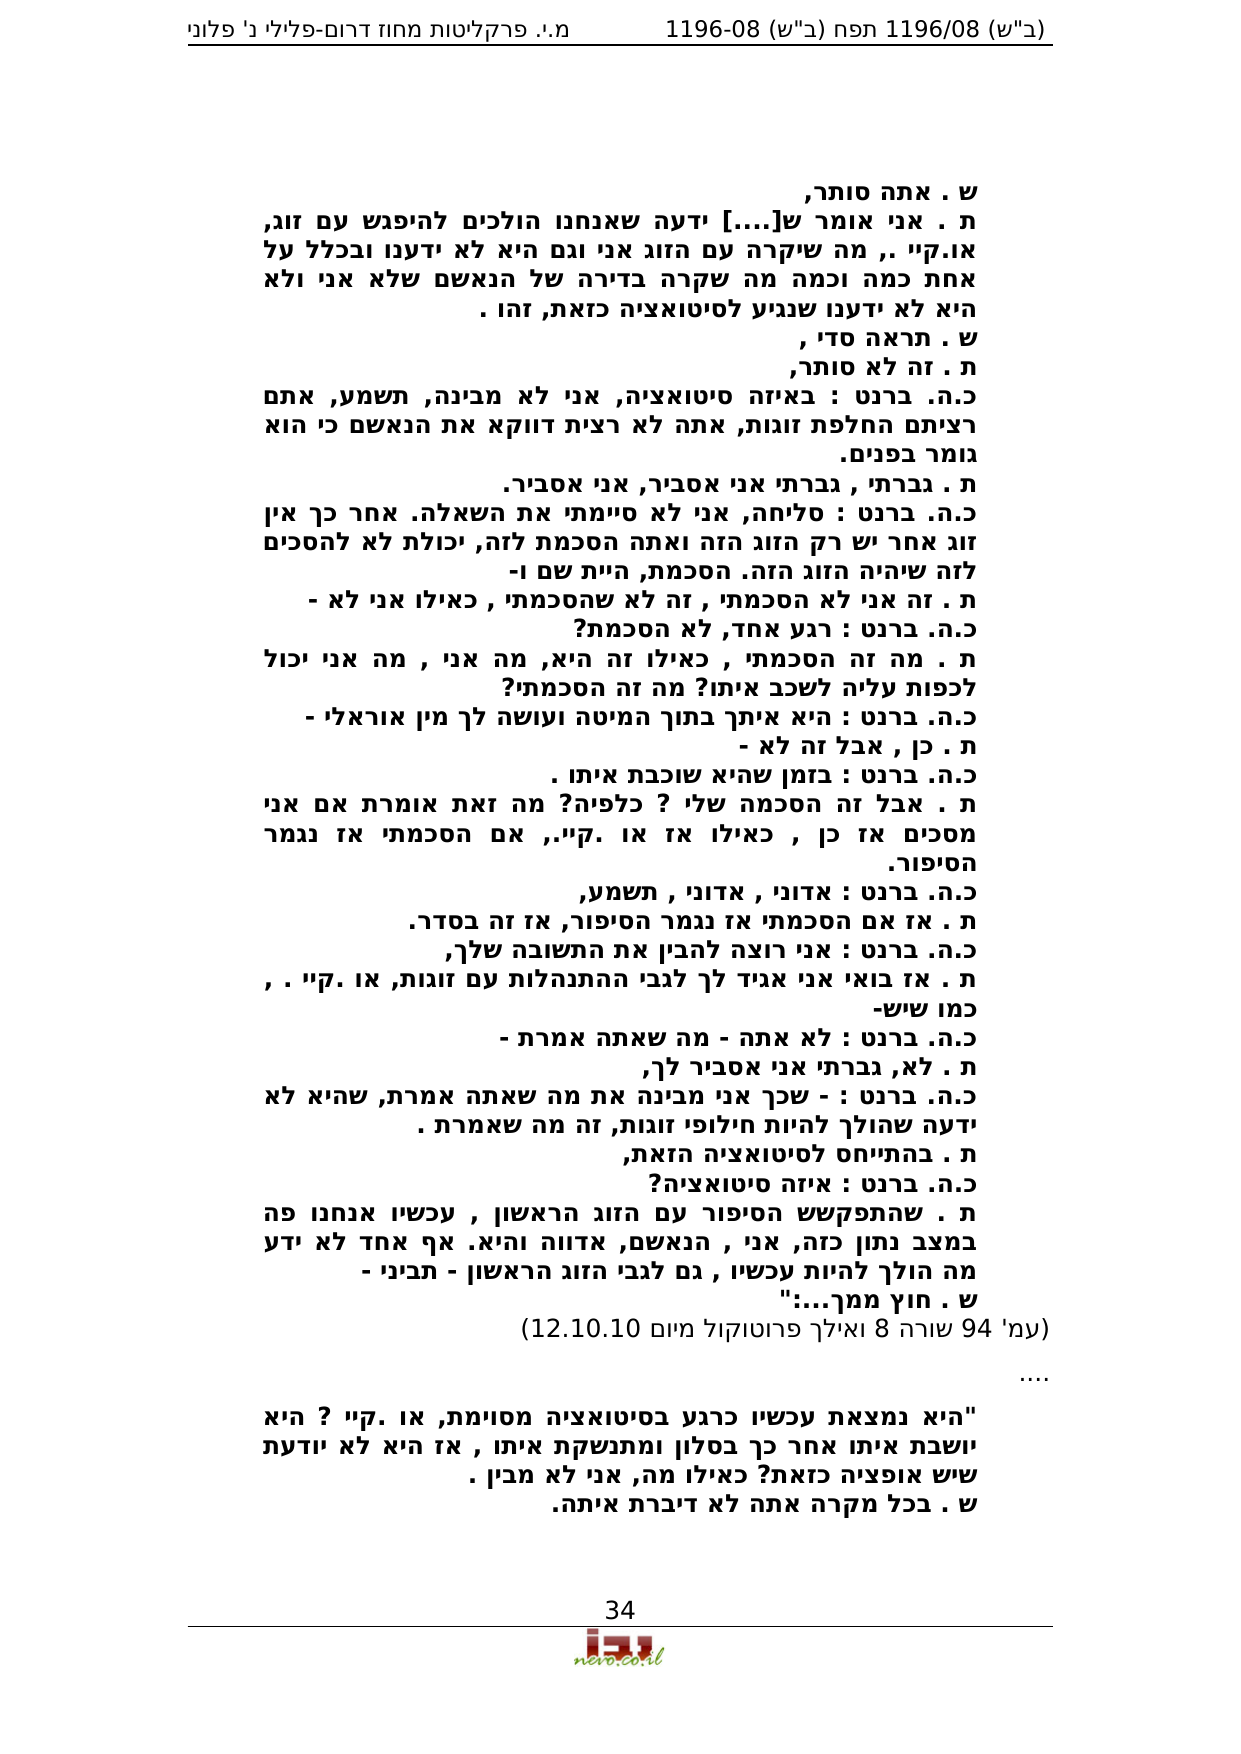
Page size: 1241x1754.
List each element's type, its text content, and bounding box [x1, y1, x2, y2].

text כ.ה. ברנט : לא אתה - מה שאתה אמרת - [262, 1023, 978, 1052]
text ש . חוץ ממך...:" [262, 1286, 978, 1315]
text כ.ה. ברנט : באיזה סיטואציה, אני לא מבינה, תשמע, אתם רציתם החלפת זוגות, אתה לא רצית דווקא את הנאשם כי הוא גומר בפנים. [262, 381, 978, 469]
picture [574, 1628, 666, 1667]
text ת . גברתי , גברתי אני אסביר, אני אסביר. [262, 469, 978, 498]
text ת . בהתייחס לסיטואציה הזאת, [262, 1140, 978, 1169]
text כ.ה. ברנט : היא איתך בתוך המיטה ועושה לך מין אוראלי - [262, 702, 978, 731]
text ת . מה זה הסכמתי , כאילו זה היא, מה אני , מה אני יכול לכפות עליה לשכב איתו? מה זה הסכמתי? [262, 644, 978, 702]
text ת . אז בואי אני אגיד לך לגבי ההתנהלות עם זוגות, או .קיי . , כמו שיש- [262, 965, 978, 1023]
text ת . כן , אבל זה לא - [262, 731, 978, 761]
text כ.ה. ברנט : בזמן שהיא שוכבת איתו . [262, 761, 978, 790]
text "היא נמצאת עכשיו כרגע בסיטואציה מסוימת, או .קיי ? היא יושבת איתו אחר כך בסלון ומתנשקת איתו , אז היא לא יודעת שיש אופציה כזאת? כאילו מה, אני לא מבין . [262, 1402, 978, 1490]
text ש . בכל מקרה אתה לא דיברת איתה. [262, 1490, 978, 1519]
text .... [187, 1358, 1050, 1388]
text (עמ' 94 שורה 8 ואילך פרוטוקול מיום 12.10.10) [187, 1315, 1050, 1344]
text כ.ה. ברנט : רגע אחד, לא הסכמת? [262, 615, 978, 644]
text ת . זה לא סותר, [262, 352, 978, 381]
text ת . אני אומר ש[....] ידעה שאנחנו הולכים להיפגש עם זוג, או.קיי ., מה שיקרה עם הזוג אני וגם היא לא ידענו ובכלל על אחת כמה וכמה מה שקרה בדירה של הנאשם שלא אני ולא היא לא ידענו שנגיע לסיטואציה כזאת, זהו . [262, 206, 978, 323]
text ת . לא, גברתי אני אסביר לך, [262, 1052, 978, 1081]
text כ.ה. ברנט : סליחה, אני לא סיימתי את השאלה. אחר כך אין זוג אחר יש רק הזוג הזה ואתה הסכמת לזה, יכולת לא להסכים לזה שיהיה הזוג הזה. הסכמת, היית שם ו- [262, 498, 978, 586]
text ת . שהתפקשש הסיפור עם הזוג הראשון , עכשיו אנחנו פה במצב נתון כזה, אני , הנאשם, אדווה והיא. אף אחד לא ידע מה הולך להיות עכשיו , גם לגבי הזוג הראשון - תביני - [262, 1198, 978, 1286]
text כ.ה. ברנט : אדוני , אדוני , תשמע, [262, 877, 978, 906]
text ת . אבל זה הסכמה שלי ? כלפיה? מה זאת אומרת אם אני מסכים אז כן , כאילו אז או .קיי., אם הסכמתי אז נגמר הסיפור. [262, 790, 978, 877]
text כ.ה. ברנט : אני רוצה להבין את התשובה שלך, [262, 936, 978, 965]
text ת . אז אם הסכמתי אז נגמר הסיפור, אז זה בסדר. [262, 906, 978, 936]
text ת . זה אני לא הסכמתי , זה לא שהסכמתי , כאילו אני לא - [262, 586, 978, 615]
text כ.ה. ברנט : איזה סיטואציה? [262, 1169, 978, 1198]
text כ.ה. ברנט : - שכך אני מבינה את מה שאתה אמרת, שהיא לא ידעה שהולך להיות חילופי זוגות, זה מה שאמרת . [262, 1081, 978, 1140]
text ש . תראה סדי , [262, 323, 978, 352]
text ש . אתה סותר, [262, 177, 978, 206]
